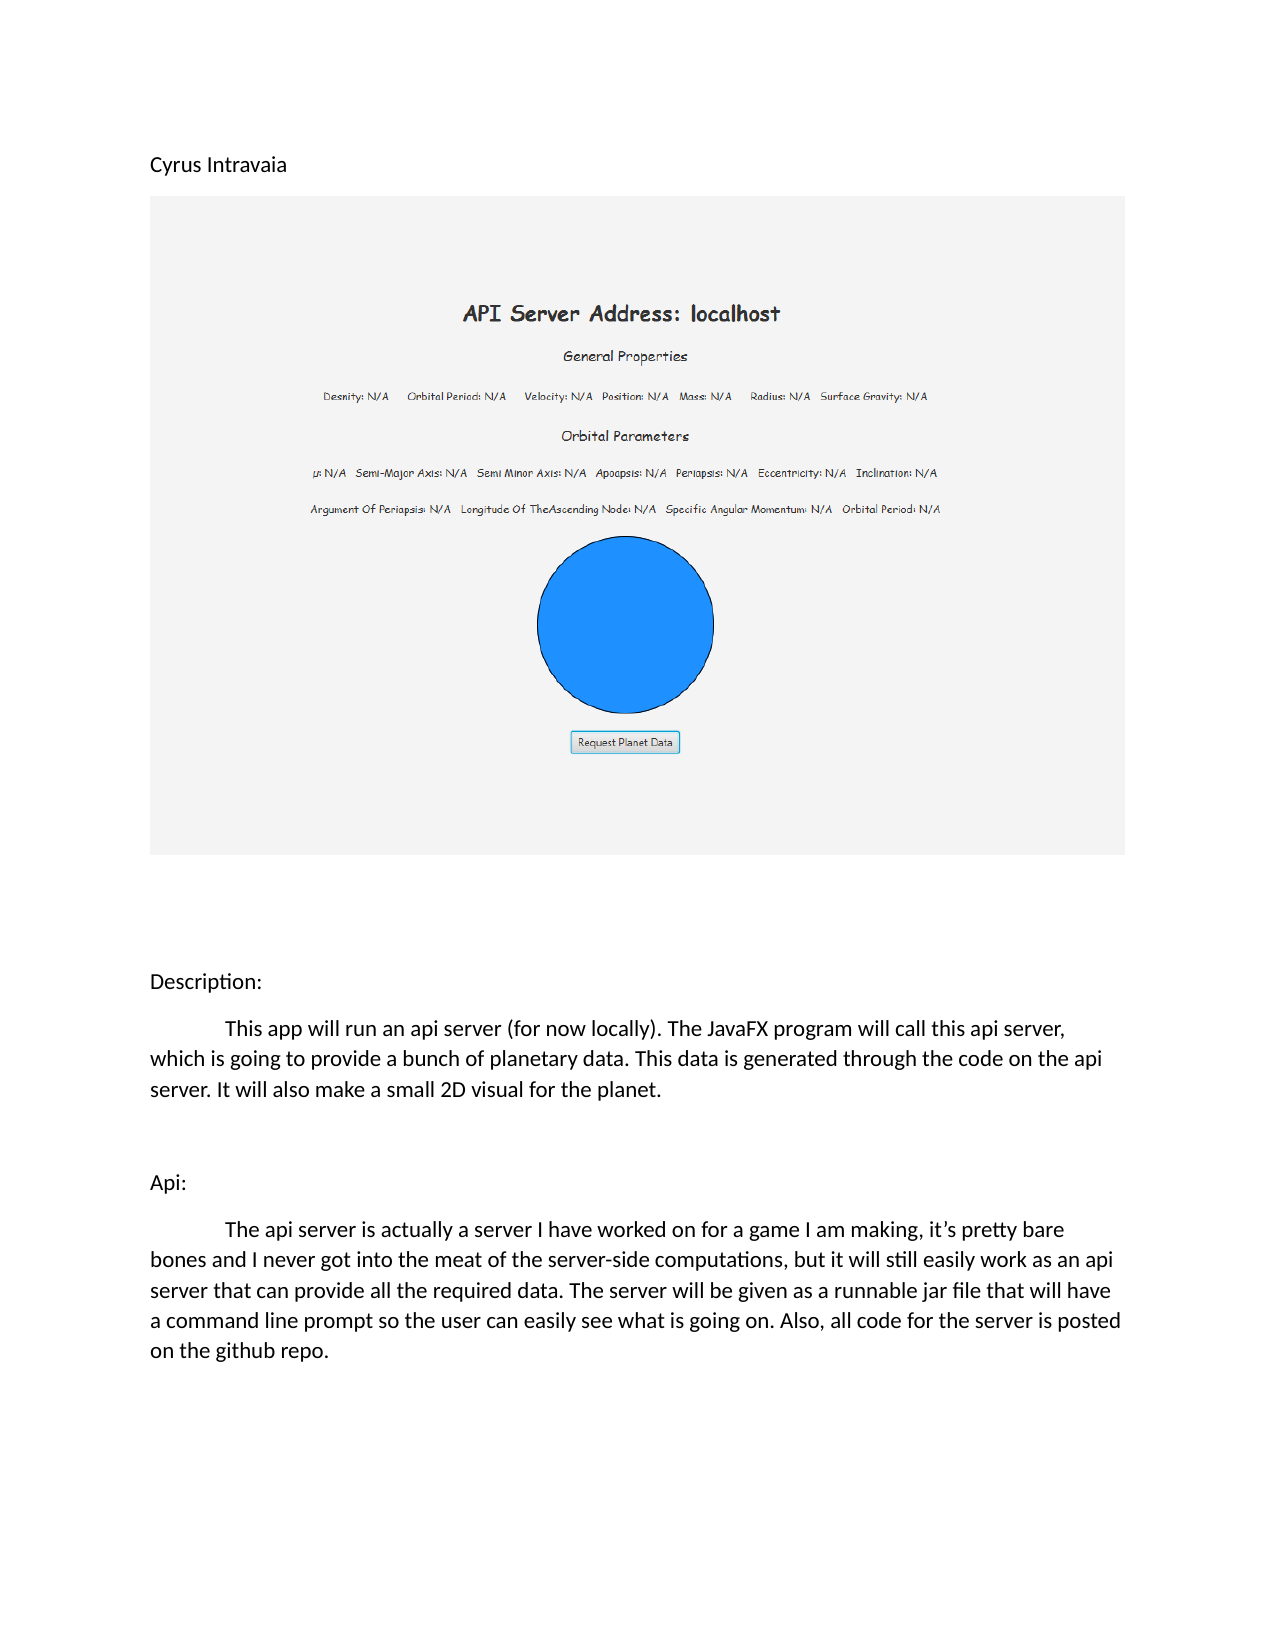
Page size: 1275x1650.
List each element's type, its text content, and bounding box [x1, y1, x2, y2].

text Description: [150, 967, 1125, 995]
text Api: [150, 1168, 1125, 1196]
text The api server is actually a server I have worked on for a game I am making, it’s pretty bare bones and I never got into the meat of the server-side computations, but it will still easily work as an api server that can provide all the required data. The server will be given as a runnable jar file that will have a command line prompt so the user can easily see what is going on. Also, all code for the server is posted on the github repo. [150, 1215, 1125, 1364]
picture [150, 196, 1125, 855]
text Cyrus Intravaia [150, 150, 1125, 178]
text This app will run an api server (for now locally). The JavaFX program will call this api server, which is going to provide a bunch of planetary data. This data is generated through the code on the api server. It will also make a small 2D visual for the planet. [150, 1014, 1125, 1103]
